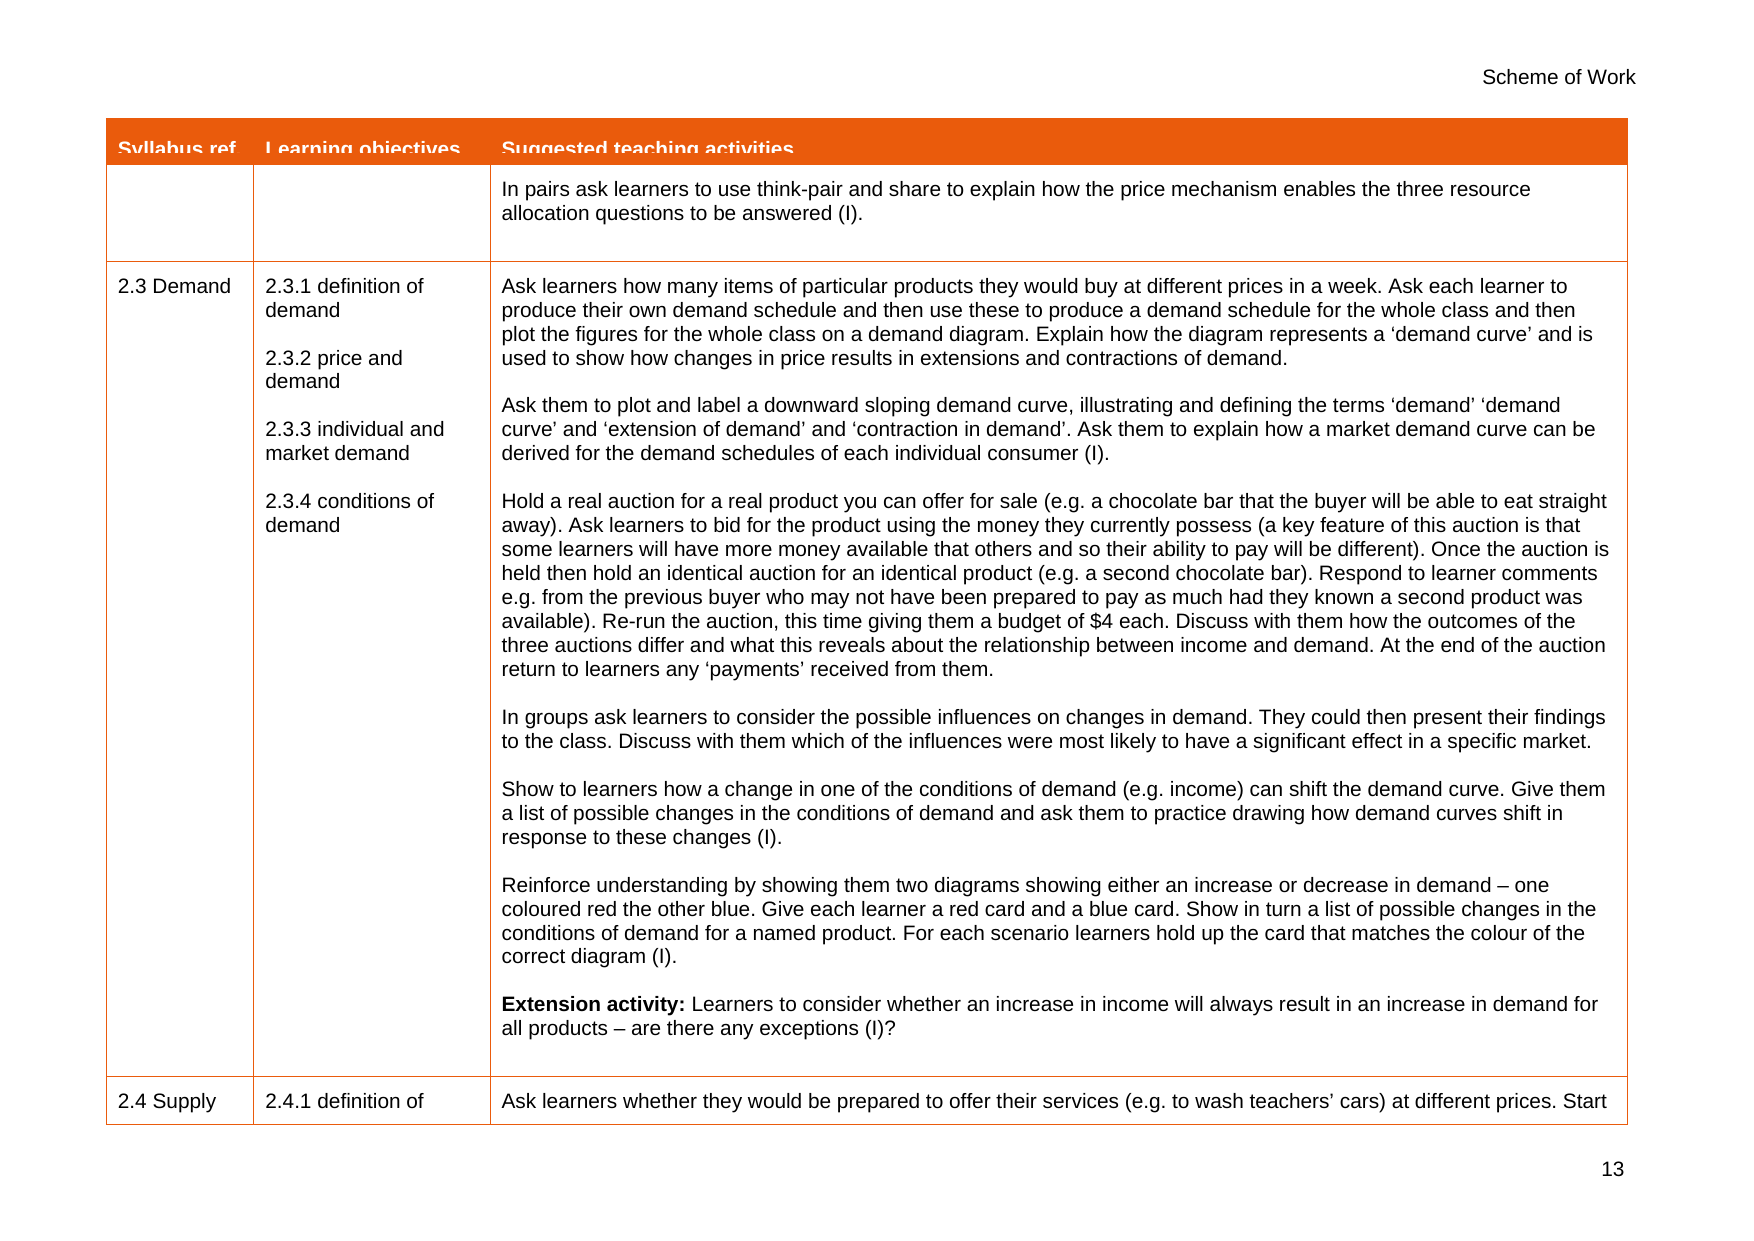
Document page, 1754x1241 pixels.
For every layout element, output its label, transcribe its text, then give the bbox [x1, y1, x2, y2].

table_header Syllabus ref. [107, 119, 253, 164]
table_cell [254, 1077, 490, 1124]
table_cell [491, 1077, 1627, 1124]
table_cell 2.3.1 definition of demand 2.3.2 price and demand 2.3.3 individual and market demand 2.3.4 conditions of demand [254, 262, 490, 1076]
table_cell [107, 165, 253, 261]
table_cell 2.3 Demand [107, 262, 253, 1076]
table_header Suggested teaching activities [491, 119, 1627, 164]
table_cell 2.4 Supply [107, 1077, 253, 1124]
table_header Learning objectives [254, 119, 490, 164]
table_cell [491, 165, 1627, 261]
table_cell Ask learners how many items of particular products they would buy at different prices in a week. Ask each learner to produce their own demand schedule and then use these to produce a demand schedule for the whole class and then plot the figures for the whole class on a demand diagram. Explain how the diagram represents a ‘demand curve’ and is used to show how changes in price results in extensions and contractions of demand. Ask them to plot and label a downward sloping demand curve, illustrating and defining the terms ‘demand’ ‘demand curve’ and ‘extension of demand’ and ‘contraction in demand’. Ask them to explain how a market demand curve can be derived for the demand schedules of each individual consumer (I). Hold a real auction for a real product you can offer for sale (e.g. a chocolate bar that the buyer will be able to eat straight away). Ask learners to bid for the product using the money they currently possess (a key feature of this auction is that some learners will have more money available that others and so their ability to pay will be different). Once the auction is held then hold an identical auction for an identical product (e.g. a second chocolate bar). Respond to learner comments e.g. from the previous buyer who may not have been prepared to pay as much had they known a second product was available). Re-run the auction, this time giving them a budget of $4 each. Discuss with them how the outcomes of the three auctions differ and what this reveals about the relationship between income and demand. At the end of the auction return to learners any ‘payments’ received from them. In groups ask learners to consider the possible influences on changes in demand. They could then present their findings to the class. Discuss with them which of the influences were most likely to have a significant effect in a specific market. Show to learners how a change in one of the conditions of demand (e.g. income) can shift the demand curve. Give them a list of possible changes in the conditions of demand and ask them to practice drawing how demand curves shift in response to these changes (I). Reinforce understanding by showing them two diagrams showing either an increase or decrease in demand – one coloured red the other blue. Give each learner a red card and a blue card. Show in turn a list of possible changes in the conditions of demand for a named product. For each scenario learners hold up the card that matches the colour of the correct diagram (I). Extension activity: Learners to consider whether an increase in income will always result in an increase in demand for all products – are there any exceptions (I)? [491, 262, 1627, 1076]
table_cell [254, 165, 490, 261]
